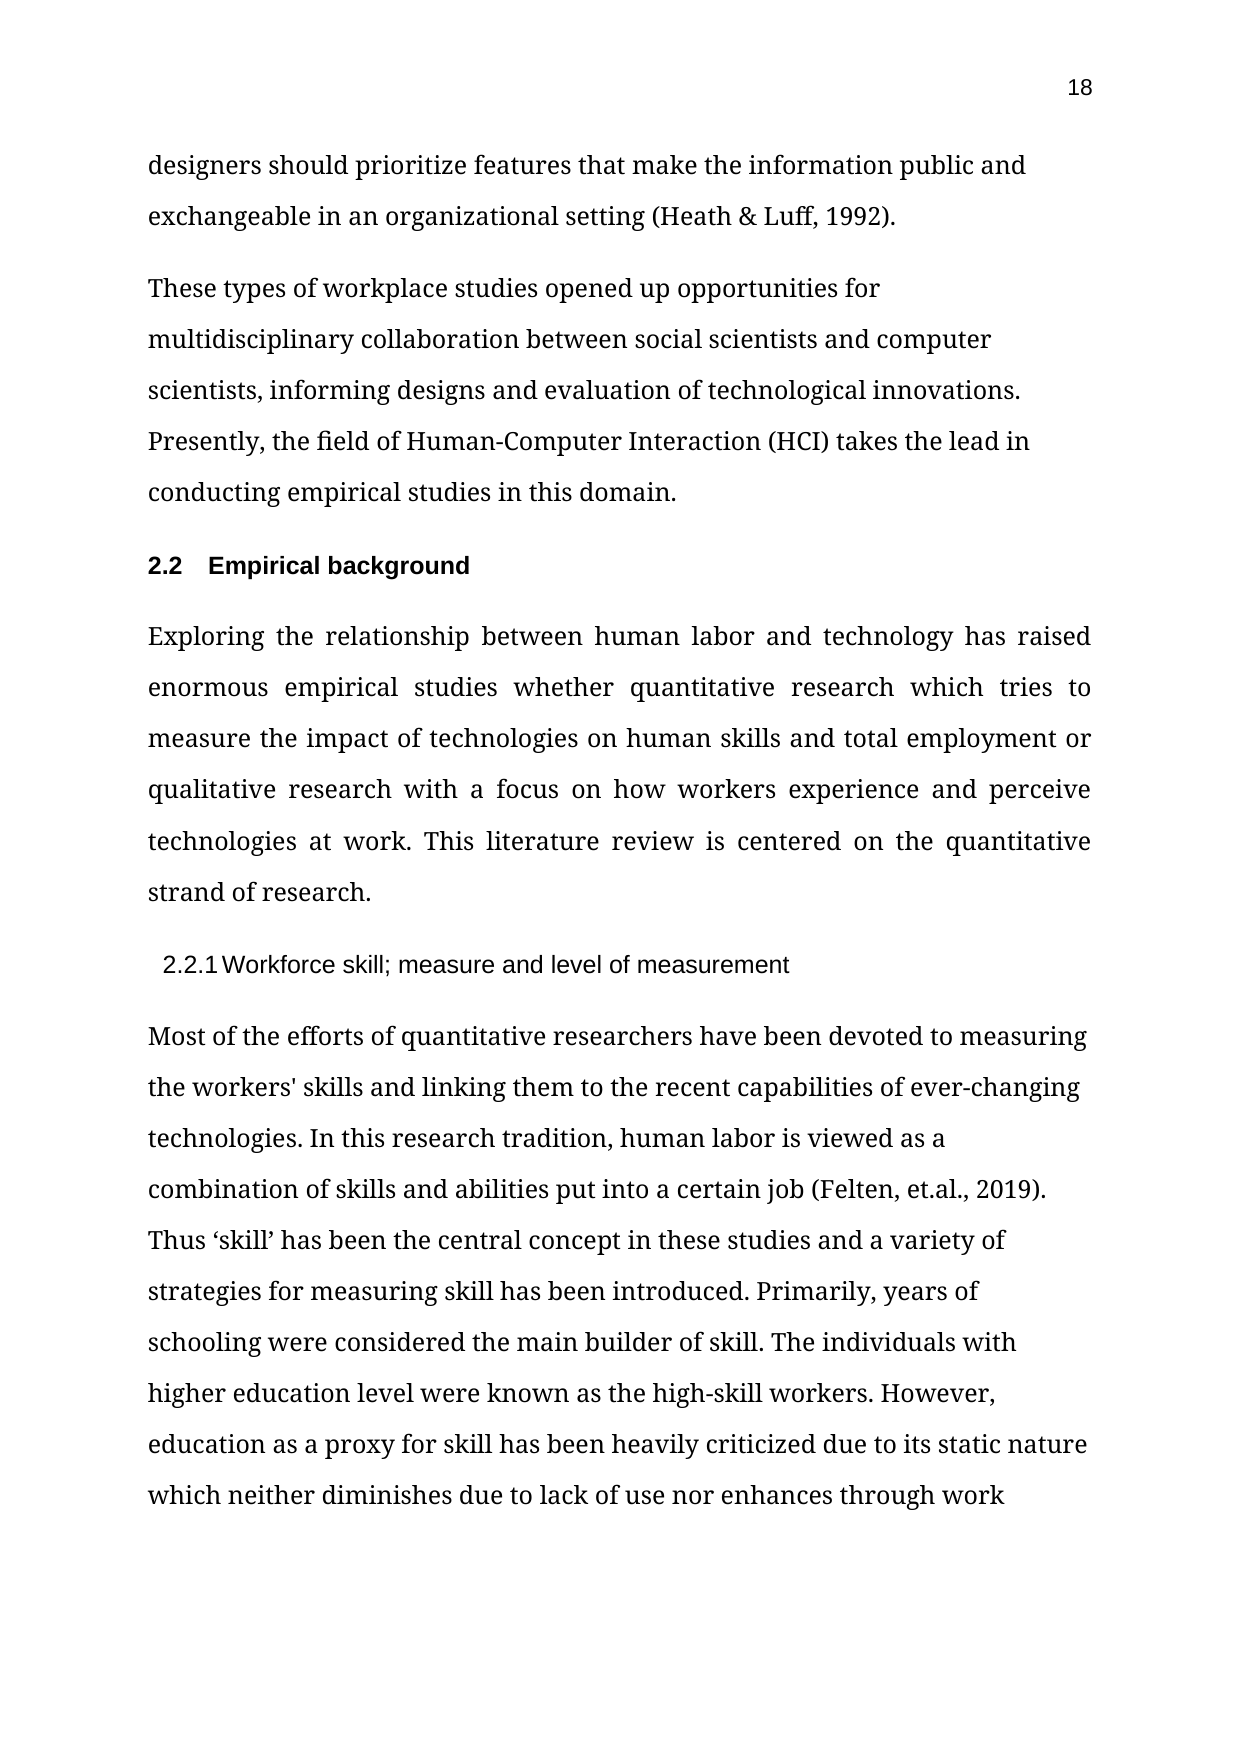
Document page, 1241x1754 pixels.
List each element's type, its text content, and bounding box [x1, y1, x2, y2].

subtitle Empirical background [148, 551, 1092, 579]
text Exploring the relationship between human labor and technology has raised enormous empirical studies whether quantitative research which tries to measure the impact of technologies on human skills and total employment or qualitative research with a focus on how workers experience and perceive technologies at work. This literature review is centered on the quantitative strand of research. [148, 619, 1092, 908]
subtitle Workforce skill; measure and level of measurement [162, 950, 1092, 979]
